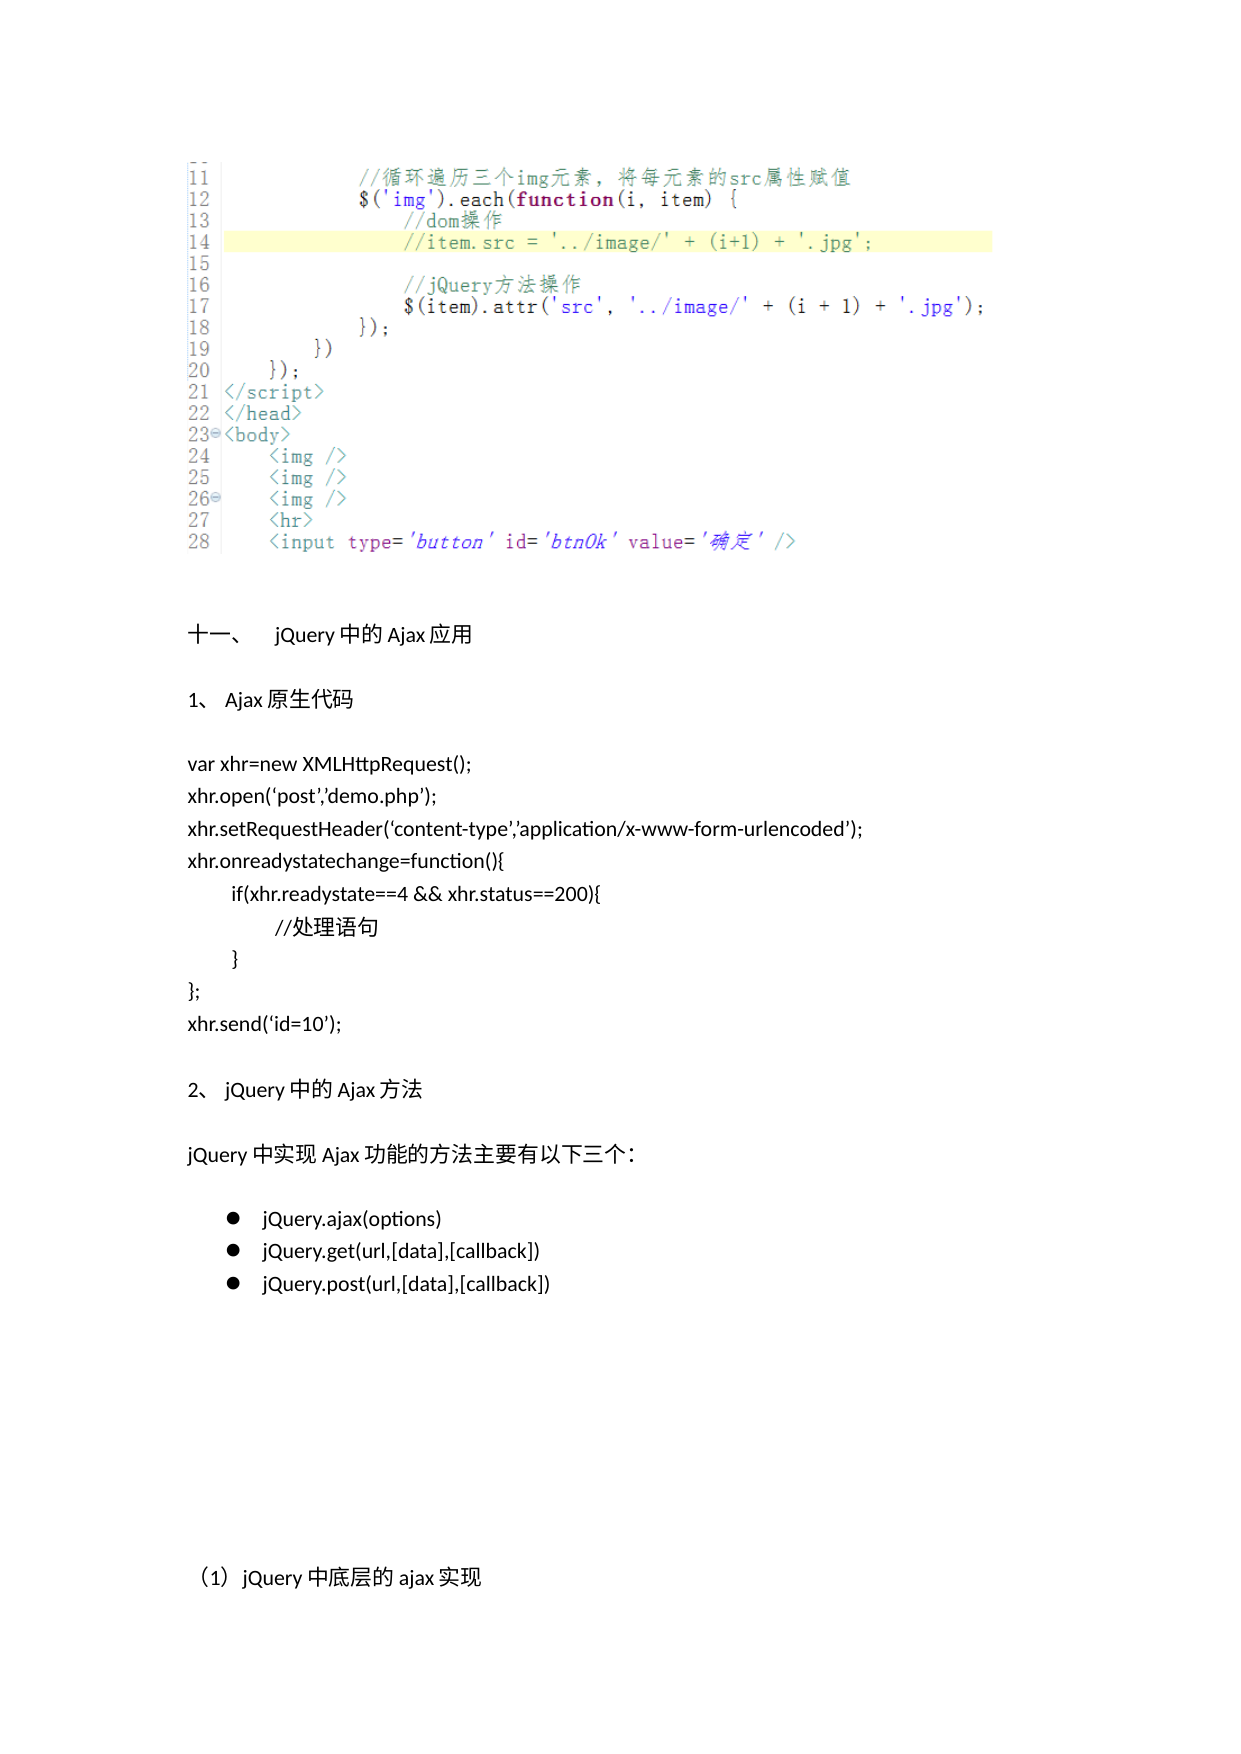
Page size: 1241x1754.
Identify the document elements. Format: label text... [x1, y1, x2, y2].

text （1）jQuery中底层的ajax实现 [187, 1559, 1053, 1592]
text } [187, 942, 1053, 974]
text }; [187, 974, 1053, 1007]
list jQuery中的Ajax方法 [187, 1072, 1053, 1104]
text //处理语句 [187, 909, 1053, 942]
text xhr.setRequestHeader(‘content-type’,’application/x-www-form-urlencoded’); [187, 812, 1053, 844]
text xhr.onreadystatechange=function(){ [187, 844, 1053, 877]
text xhr.send(‘id=10’); [187, 1007, 1053, 1039]
text var xhr=new XMLHttpRequest(); [187, 747, 1053, 779]
list Ajax原生代码 [187, 682, 1053, 714]
list jQuery.ajax(options) [225, 1202, 1053, 1234]
text xhr.open(‘post’,’demo.php’); [187, 779, 1053, 812]
list jQuery中的Ajax应用 [187, 617, 1053, 649]
picture [187, 162, 993, 554]
list jQuery.get(url,[data],[callback]) [225, 1234, 1053, 1267]
list jQuery.post(url,[data],[callback]) [225, 1267, 1053, 1299]
text if(xhr.readystate==4 && xhr.status==200){ [187, 877, 1053, 909]
text jQuery中实现Ajax功能的方法主要有以下三个： [187, 1137, 1053, 1169]
